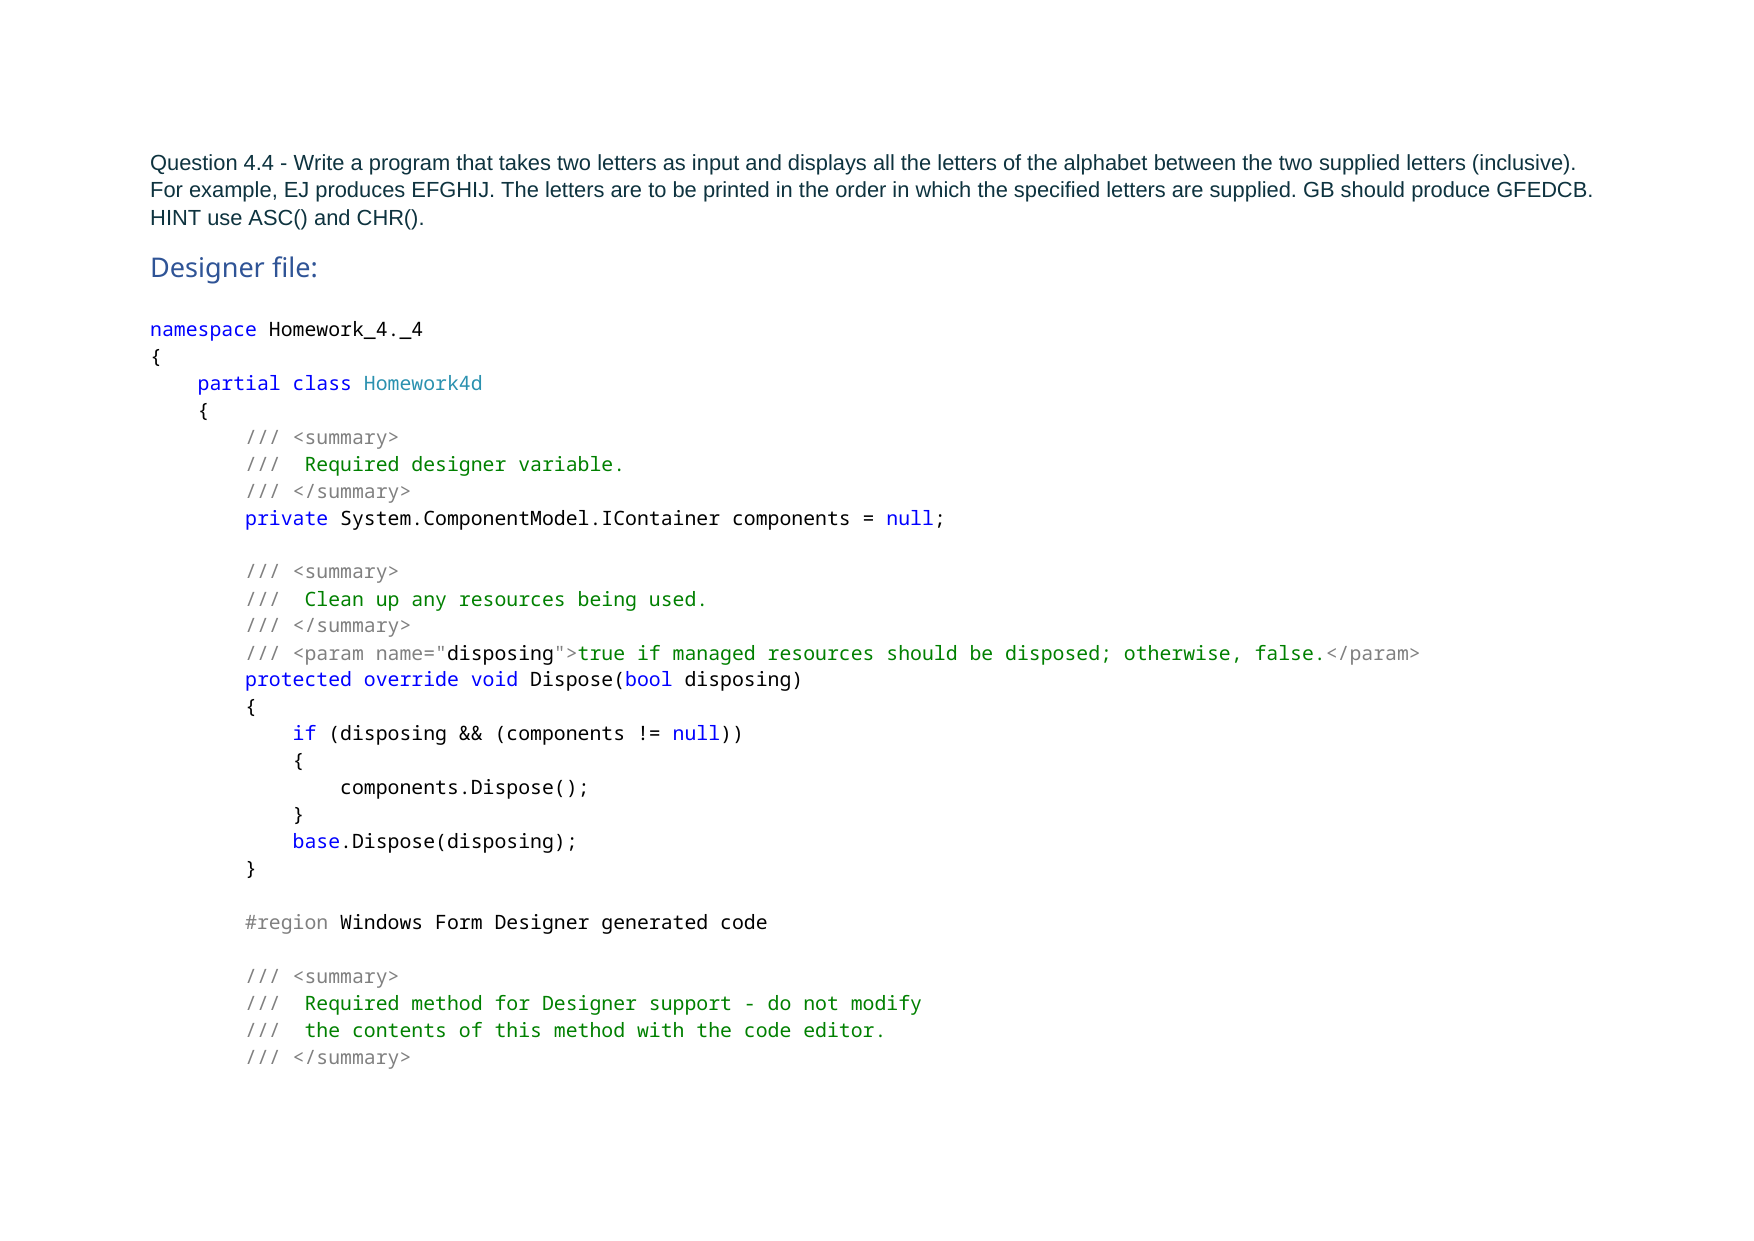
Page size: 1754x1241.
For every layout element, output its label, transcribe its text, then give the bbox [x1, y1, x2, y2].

text /// </summary> [150, 1043, 1604, 1070]
text { [150, 693, 1604, 720]
text private System.ComponentModel.IContainer components = null; [150, 504, 1604, 531]
text { [150, 396, 1604, 423]
text /// the contents of this method with the code editor. [150, 1016, 1604, 1043]
text /// </summary> [150, 612, 1604, 639]
text components.Dispose(); [150, 774, 1604, 801]
text #region Windows Form Designer generated code [150, 908, 1604, 936]
text partial class Homework4d [150, 369, 1604, 396]
text Question 4.4 - Write a program that takes two letters as input and displays all the letters of the alphabet between the two supplied letters (inclusive). For example, EJ produces EFGHIJ. The letters are to be printed in the order in which the specified letters are supplied. GB should produce GFEDCB. HINT use ASC() and CHR(). [150, 150, 1604, 229]
text /// Required designer variable. [150, 450, 1604, 477]
text { [150, 342, 1604, 369]
text protected override void Dispose(bool disposing) [150, 666, 1604, 693]
text /// <summary> [150, 962, 1604, 989]
text /// <summary> [150, 423, 1604, 450]
text } [150, 801, 1604, 828]
text base.Dispose(disposing); [150, 828, 1604, 854]
text /// <summary> [150, 558, 1604, 585]
subtitle Designer file: [150, 248, 1604, 285]
text /// <param name="disposing">true if managed resources should be disposed; otherwise, false.</param> [150, 639, 1604, 666]
text /// </summary> [150, 477, 1604, 504]
text if (disposing && (components != null)) [150, 720, 1604, 747]
text /// Required method for Designer support - do not modify [150, 989, 1604, 1016]
text } [150, 854, 1604, 882]
text /// Clean up any resources being used. [150, 585, 1604, 612]
text { [150, 747, 1604, 774]
text namespace Homework_4._4 [150, 315, 1604, 342]
